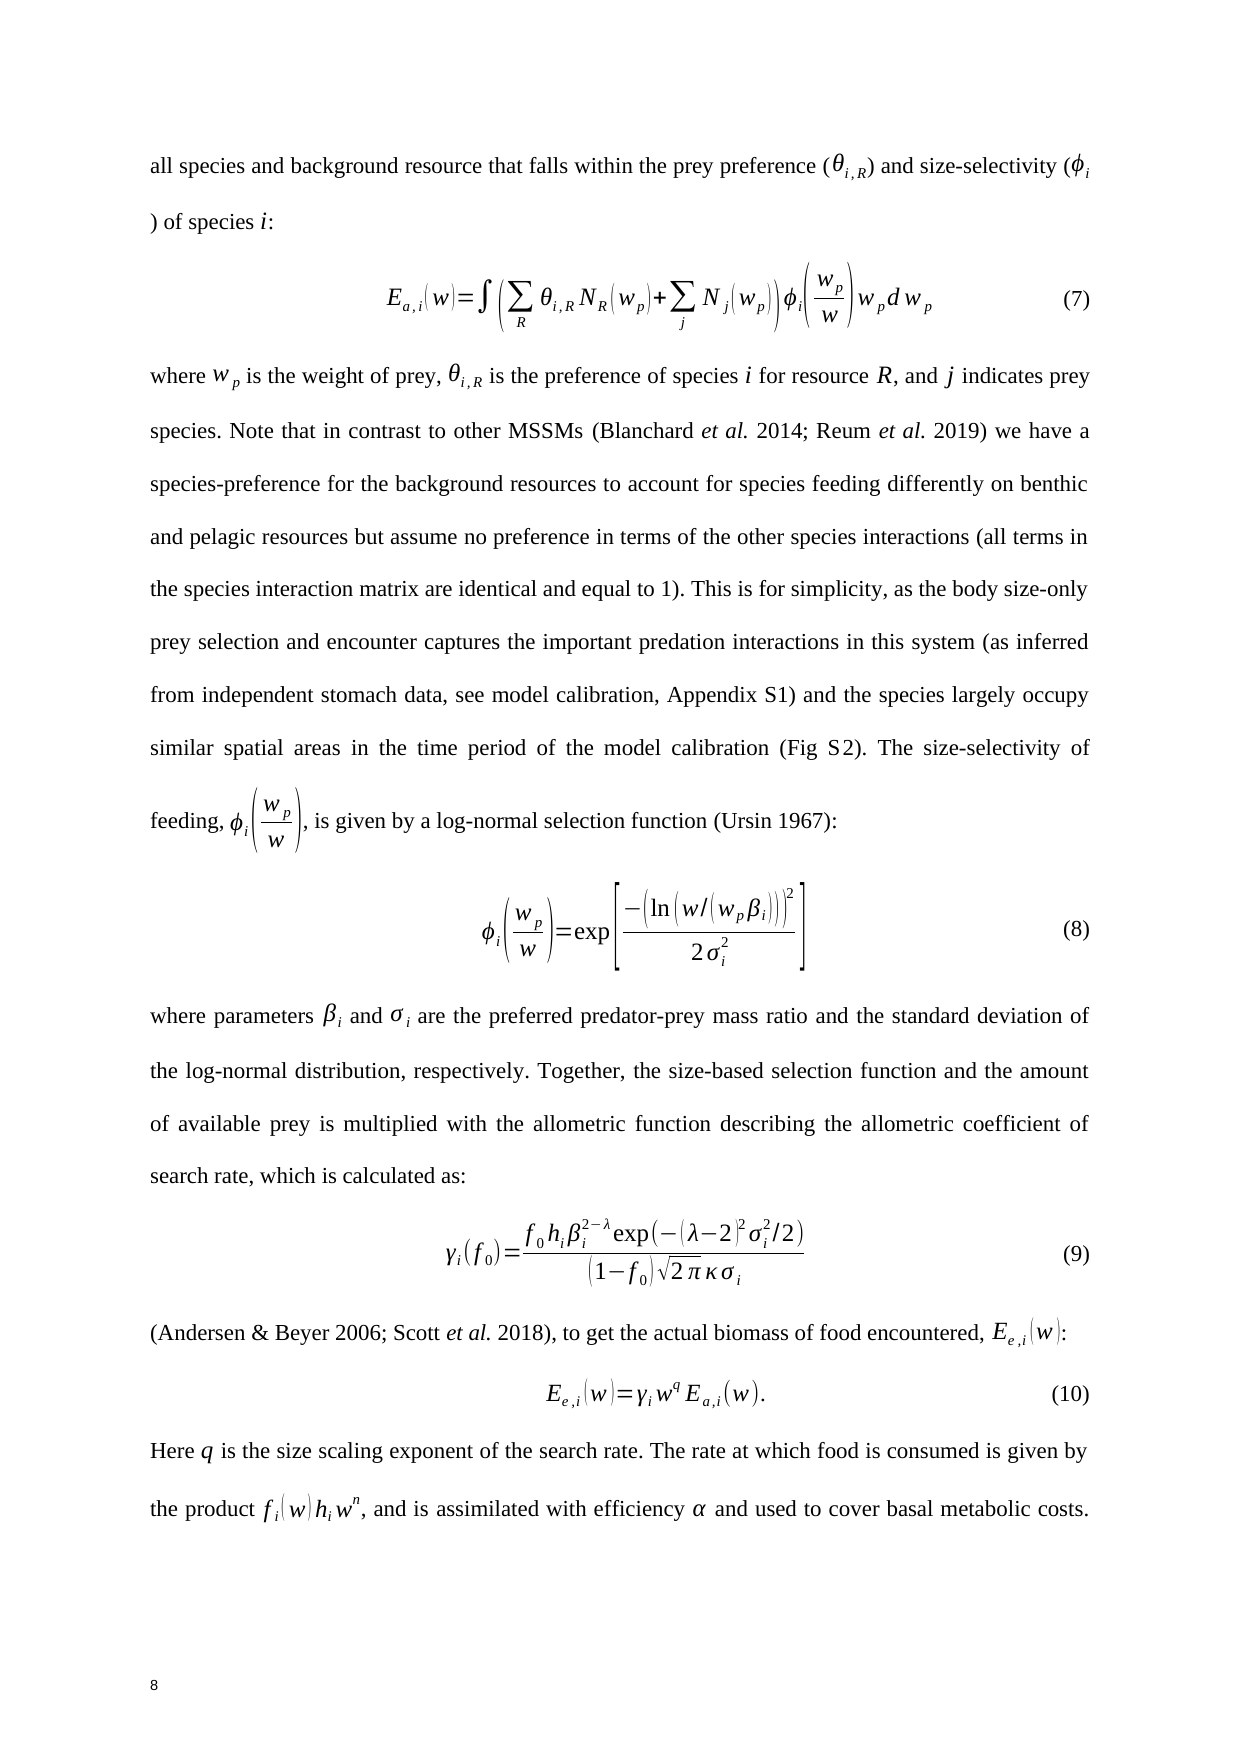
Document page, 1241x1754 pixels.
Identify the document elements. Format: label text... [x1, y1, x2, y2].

text (Andersen & Beyer 2006; Scott et al. 2018), to get the actual biomass of food encountered, : [150, 1316, 1090, 1349]
text (9) [150, 1215, 1090, 1290]
text where parameters and are the preferred predator-prey mass ratio and the standard deviation of the log-normal distribution, respectively. Together, the size-based selection function and the amount of available prey is multiplied with the allometric function describing the allometric coefficient of search rate, which is calculated as: [150, 999, 1090, 1189]
text where is the weight of prey, is the preference of species for resource , and indicates prey species. Note that in contrast to other MSSMs (Blanchard et al. 2014; Reum et al. 2019) we have a species-preference for the background resources to account for species feeding differently on benthic and pelagic resources but assume no preference in terms of the other species interactions (all terms in the species interaction matrix are identical and equal to 1). This is for simplicity, as the body size-only prey selection and encounter captures the important predation interactions in this system (as inferred from independent stomach data, see model calibration, Appendix S1) and the species largely occupy similar spatial areas in the time period of the model calibration (Fig S2). The size-selectivity of feeding, , is given by a log-normal selection function (Ursin 1967): [150, 359, 1090, 855]
text . (10) [150, 1375, 1090, 1410]
text (7) [150, 262, 1090, 333]
text (8) [150, 882, 1090, 973]
